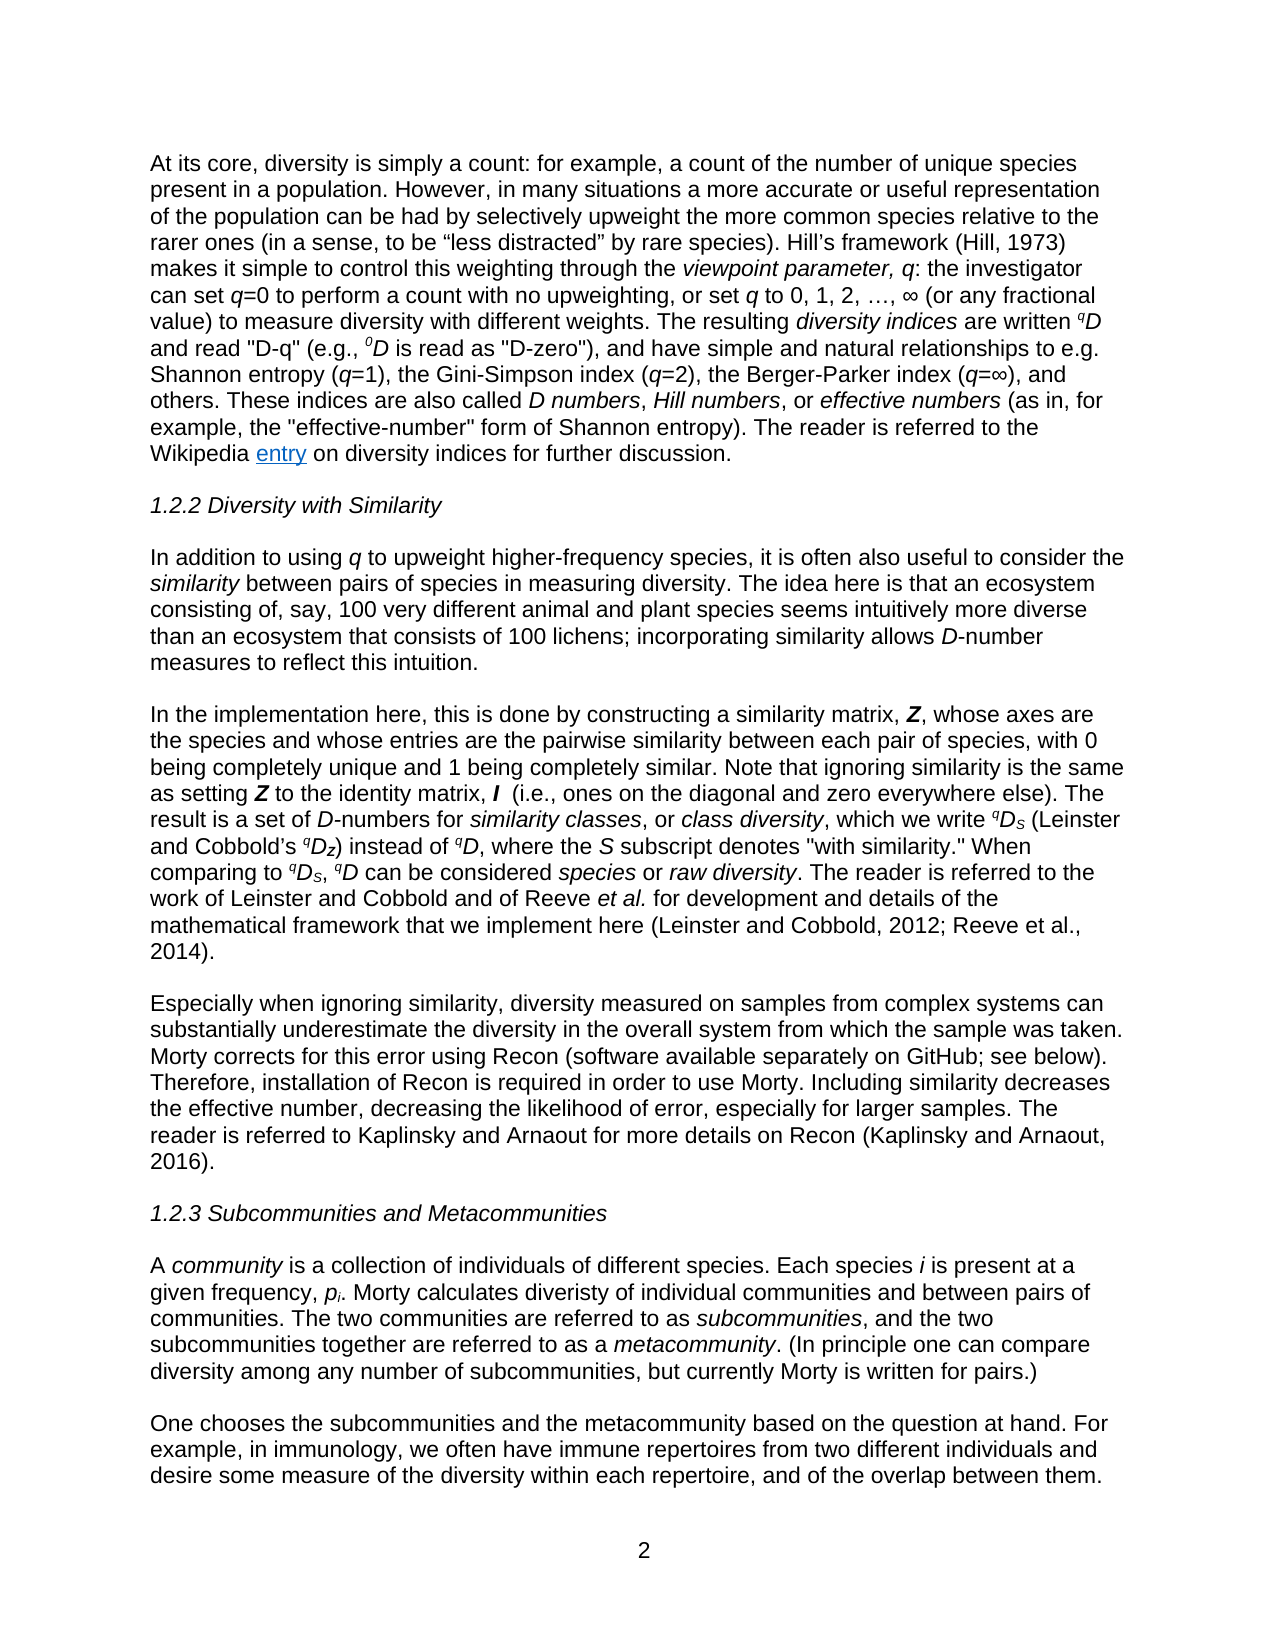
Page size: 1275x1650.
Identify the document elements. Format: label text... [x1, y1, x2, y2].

text In addition to using q to upweight higher-frequency species, it is often also useful to consider the similarity between pairs of species in measuring diversity. The idea here is that an ecosystem consisting of100 very different animal and plant species seems intuitively more diverse thanan ecosystem that consists of 100 lichens; incorporating similarity allows D-number measures to reflect this intuition. [150, 544, 1125, 675]
text 1.2.3 Sub and etacommunities [150, 1200, 1125, 1226]
text 1.2.2 Diversity with Similarity [150, 492, 1125, 518]
text In the implementation here, this is done by constructing a similarity matrix, Z, whose axes are the species and whose entries are the pairwise similarity between each pair of species, with 0 being completely unique and 1 being completely similar. Note that ignoring similarity is the same as setting Z to the identity matrix, I (i.e., ones on the diagonal and zero everywhere else). The result is a set of D-numbers for similarity classes, or class diversity, which we write qDS (Leinster and Cobbold’s qDZ) instead of qD, where the S subscript denotes "with similarity." When comparing to qDS, qD can be considered species or raw diversity. The reader is referred to the work of Leinster and Cobbold and of Reeve et al. for (Leinster and Cobbold, 2012; Reeve et al., 2014). [150, 701, 1125, 964]
text At its core, diversity is simply a count: for example, a count of the number of unique species present in a population. However, in many situations selectively upweight the more common species relative to the rarer ones. Hill’s framework (Hill, 1973)makes it simple to control this weighting through the viewpoint parameter, q: the investigator can set q=0 to perform a count with no upweighting, or set q to 0, 1, 2, …, ∞ (or any fractional value) to measure diversity different weights. The resulting diversity indices are written qD and read "D-q" (e.g., 0D is read as "D-zero"), and have simple and natural relationships to Shannon entropy (q=1), the Gini-Simpson index (q=2), the Berger-Parker index (q=∞), and others. These indices are also called Dnumbers, Hill numbers, or effective numbers (as in, for example, the "effective-number" form of Shannon entropy)The reader is referred to the Wikipedia entry on diversity indices for further discussion. [150, 150, 1125, 466]
text A community is a collection of individuals of different species. Each species is present at a given frequency, pi. metacommunity. (In principle any number of subcommunities, but currently Morty is written for .) [150, 1252, 1125, 1384]
text Especially when ignoring similarity, diversity measured on samples complex systems can substantially underestimate the diversity in the overall system from which the sample was taken Morty corrects for this error using Reconavailable on GitHubsee below). Therefore, installation of Recon is required in order to use Morty. Including similarity decreases the effective number, decreasing the likelihood of error, especially for larger samples. The reader is referred to Kaplinsky and Arnaout for more details on Recon (Kaplinsky and Arnaout, 2016). [150, 990, 1125, 1174]
